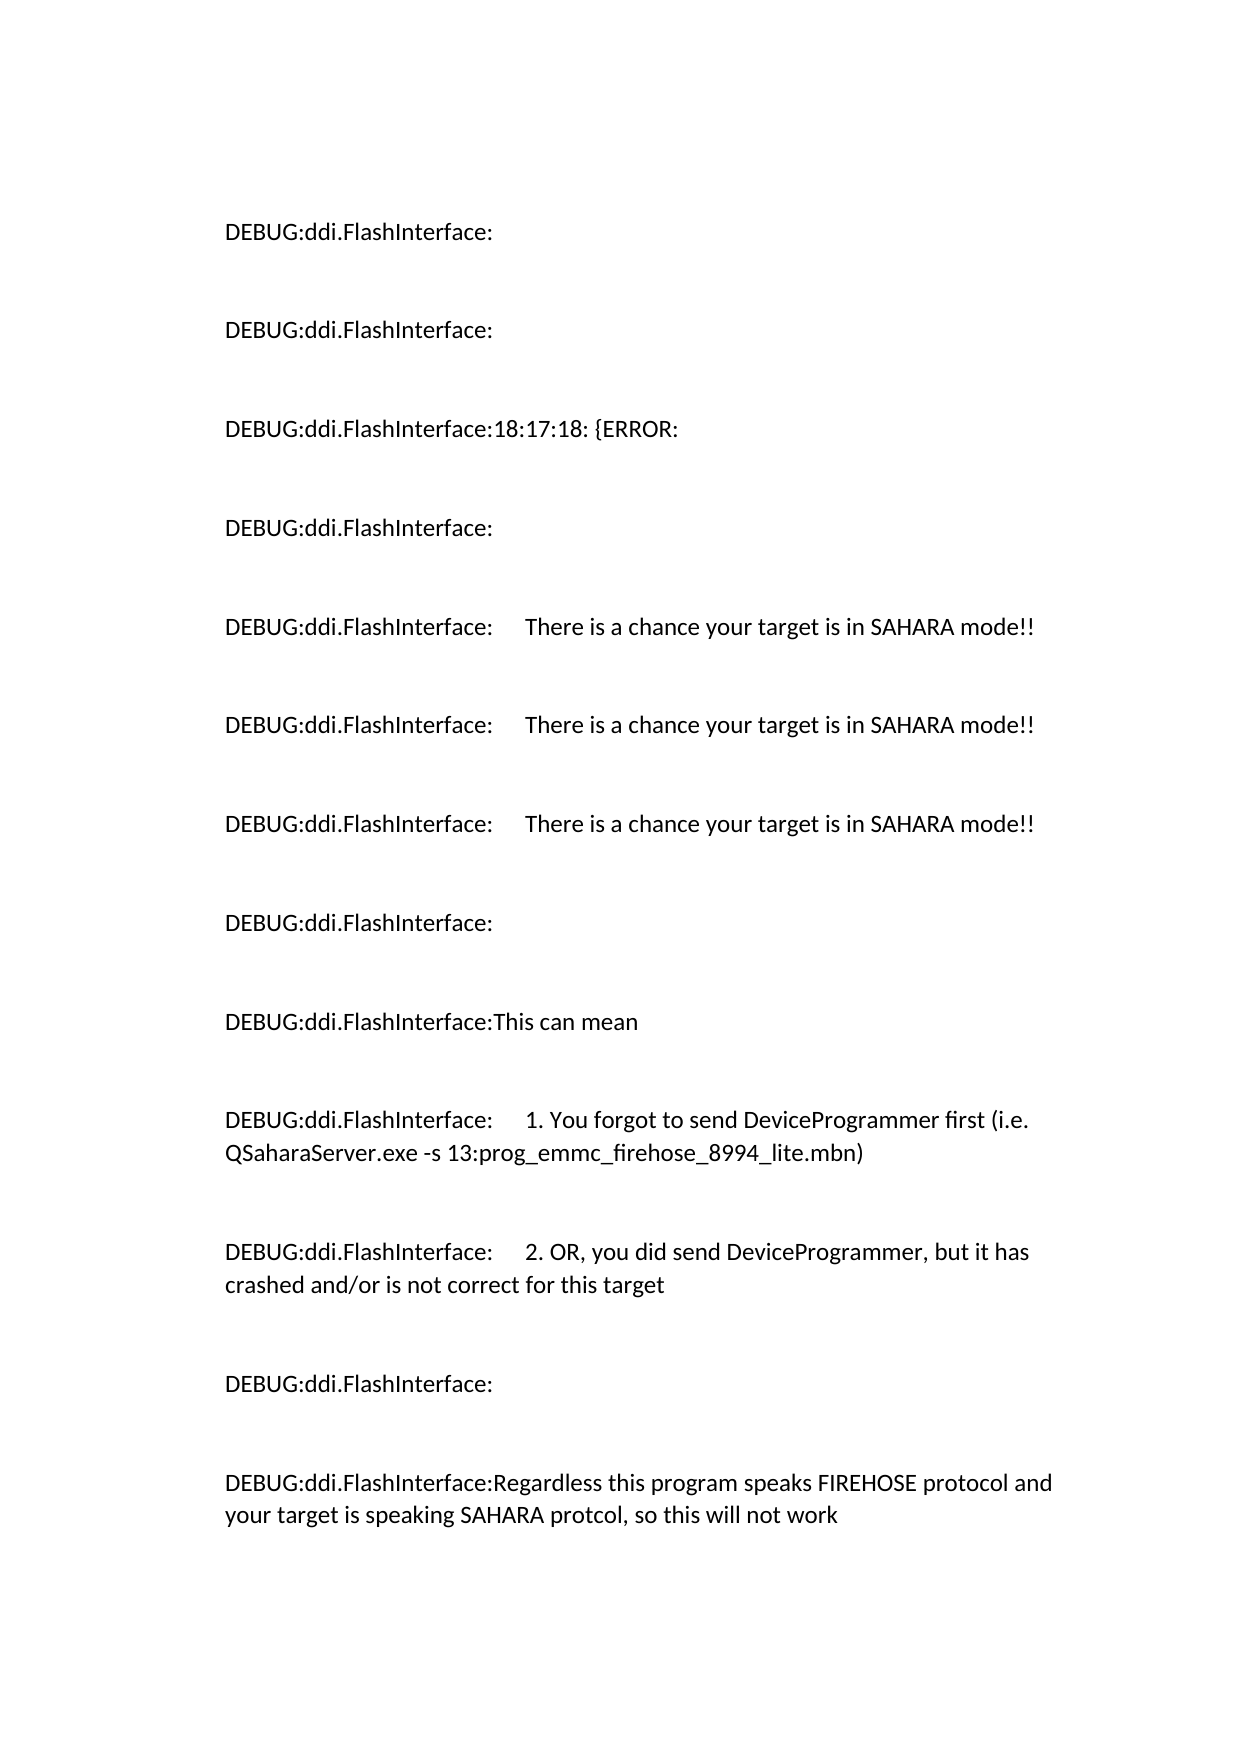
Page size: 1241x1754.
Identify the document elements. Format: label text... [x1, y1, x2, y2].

list DEBUG:ddi.FlashInterface: [225, 314, 1090, 345]
list DEBUG:ddi.FlashInterface: [225, 907, 1090, 938]
list DEBUG:ddi.FlashInterface: There is a chance your target is in SAHARA mode!! [225, 611, 1090, 641]
list DEBUG:ddi.FlashInterface: [225, 1368, 1090, 1398]
list DEBUG:ddi.FlashInterface: There is a chance your target is in SAHARA mode!! [225, 808, 1090, 839]
list DEBUG:ddi.FlashInterface: [225, 216, 1090, 246]
list DEBUG:ddi.FlashInterface: 1. You forgot to send DeviceProgrammer first (i.e. QSaharaServer.exe -s 13:prog_emmc_firehose_8994_lite.mbn) [225, 1104, 1090, 1168]
list DEBUG:ddi.FlashInterface:This can mean [225, 1006, 1090, 1036]
list DEBUG:ddi.FlashInterface:Regardless this program speaks FIREHOSE protocol and your target is speaking SAHARA protcol, so this will not work [225, 1467, 1090, 1530]
list DEBUG:ddi.FlashInterface: 2. OR, you did send DeviceProgrammer, but it has crashed and/or is not correct for this target [225, 1236, 1090, 1300]
list DEBUG:ddi.FlashInterface: There is a chance your target is in SAHARA mode!! [225, 709, 1090, 740]
list DEBUG:ddi.FlashInterface:18:17:18: {ERROR: [225, 413, 1090, 444]
list DEBUG:ddi.FlashInterface: [225, 512, 1090, 543]
